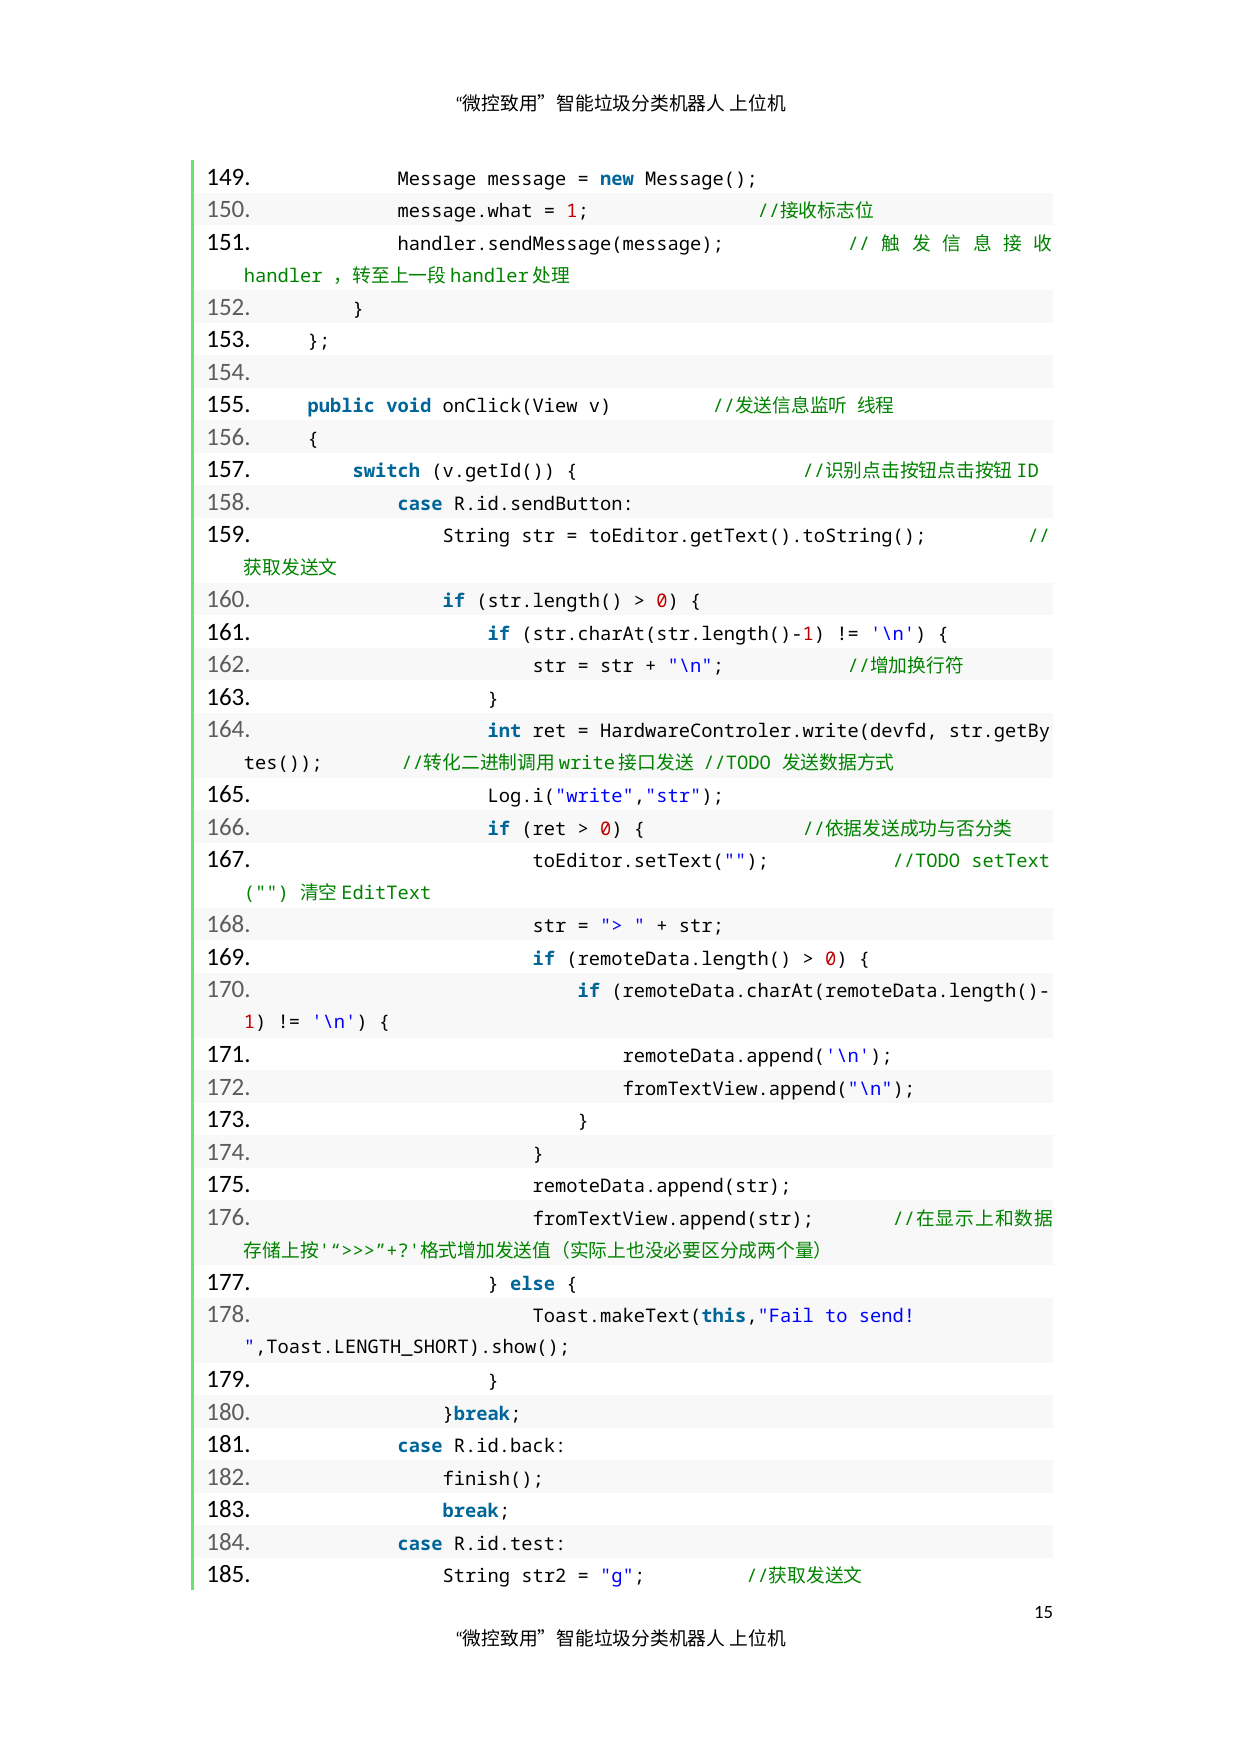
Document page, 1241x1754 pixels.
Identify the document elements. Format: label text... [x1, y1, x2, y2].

list } [194, 1363, 1053, 1395]
list } else { [194, 1265, 1053, 1298]
list case R.id.back: [194, 1428, 1053, 1460]
list { [194, 420, 1053, 453]
list finish(); [194, 1460, 1053, 1493]
list toEditor.setText(""); //TODO setText("") 清空EditText [194, 843, 1053, 908]
list str = "> " + str; [194, 908, 1053, 940]
list case R.id.test: [194, 1525, 1053, 1558]
list switch (v.getId()) { //识别点击按钮点击按钮ID [194, 453, 1053, 485]
list } [194, 290, 1053, 323]
list case R.id.sendButton: [194, 485, 1053, 518]
list }break; [194, 1395, 1053, 1428]
list Message message = new Message(); [194, 160, 1053, 193]
list Toast.makeText(this,"Fail to send!",Toast.LENGTH_SHORT).show(); [194, 1298, 1053, 1363]
list if (str.length() > 0) { [194, 583, 1053, 615]
list handler.sendMessage(message); //触发信息接收handler ，转至上一段handler处理 [194, 225, 1053, 290]
list String str = toEditor.getText().toString(); //获取发送文 [194, 518, 1053, 583]
list public void onClick(View v) //发送信息监听 线程 [194, 388, 1053, 420]
list String str2 = "g"; //获取发送文 [194, 1558, 1053, 1590]
list } [194, 1135, 1053, 1168]
list if (str.charAt(str.length()-1) != '\n') { [194, 615, 1053, 648]
list } [194, 1103, 1053, 1135]
list } [194, 680, 1053, 713]
list if (remoteData.charAt(remoteData.length()-1) != '\n') { [194, 973, 1053, 1038]
list str = str + "\n"; //增加换行符 [194, 648, 1053, 680]
list if (ret > 0) { //依据发送成功与否分类 [194, 810, 1053, 843]
list remoteData.append(str); [194, 1168, 1053, 1200]
list int ret = HardwareControler.write(devfd, str.getBytes()); //转化二进制调用write接口发送 //TODO 发送数据方式 [194, 713, 1053, 778]
list if (remoteData.length() > 0) { [194, 940, 1053, 973]
list Log.i("write","str"); [194, 778, 1053, 810]
list fromTextView.append("\n"); [194, 1070, 1053, 1103]
list message.what = 1; //接收标志位 [194, 193, 1053, 225]
list remoteData.append('\n'); [194, 1038, 1053, 1070]
list break; [194, 1493, 1053, 1525]
list }; [194, 323, 1053, 355]
list fromTextView.append(str); //在显示上和数据存储上按'“>>>”+?'格式增加发送值（实际上也没必要区分成两个量） [194, 1200, 1053, 1265]
